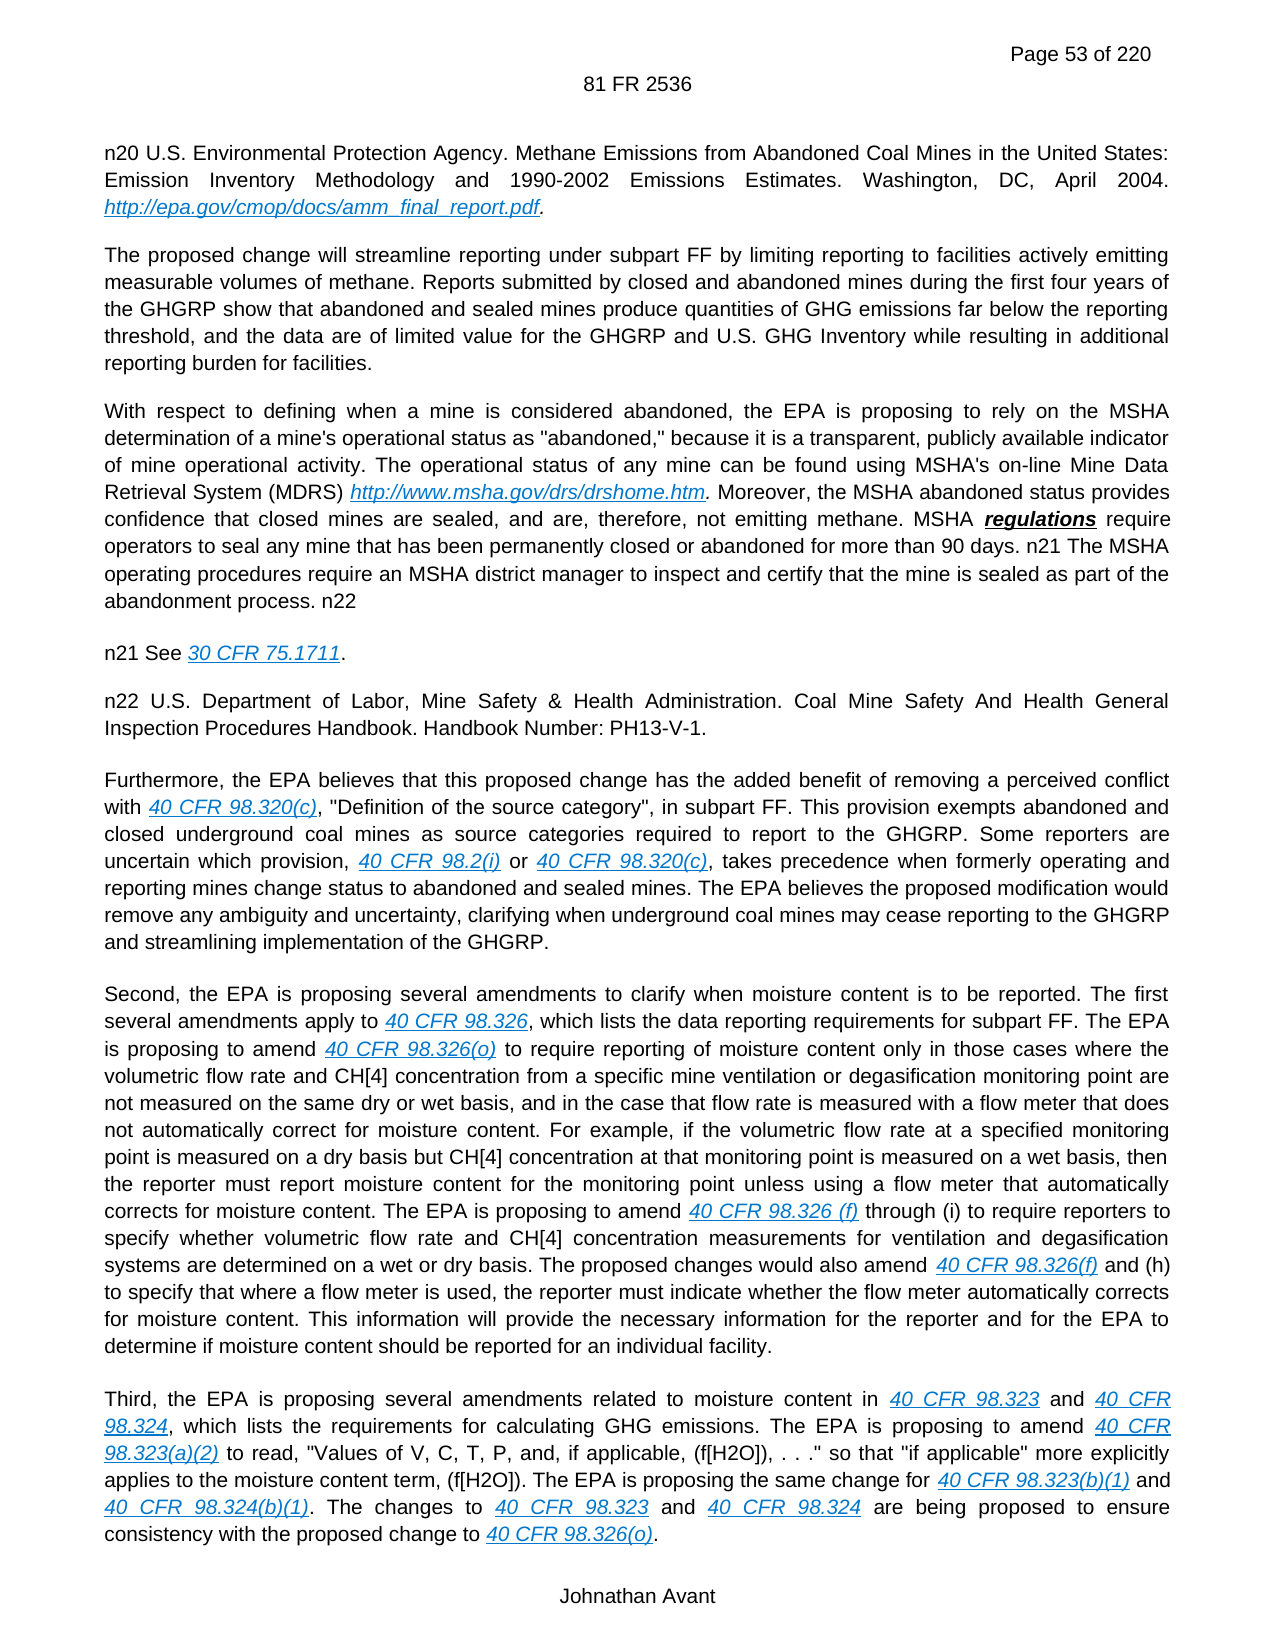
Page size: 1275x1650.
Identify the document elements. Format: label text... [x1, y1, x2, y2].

text The proposed change will streamline reporting under subpart FF by limiting reporting to facilities actively emitting measurable volumes of methane. Reports submitted by closed and abandoned mines during the first four years of the GHGRP show that abandoned and sealed mines produce quantities of GHG emissions far below the reporting threshold, and the data are of limited value for the GHGRP and U.S. GHG Inventory while resulting in additional reporting burden for facilities. [104, 239, 1171, 375]
text Furthermore, the EPA believes that this proposed change has the added benefit of removing a perceived conflict with 40 CFR 98.320(c), "Definition of the source category", in subpart FF. This provision exempts abandoned and closed underground coal mines as source categories required to report to the GHGRP. Some reporters are uncertain which provision, 40 CFR 98.2(i) or 40 CFR 98.320(c), takes precedence when formerly operating and reporting mines change status to abandoned and sealed mines. The EPA believes the proposed modification would remove any ambiguity and uncertainty, clarifying when underground coal mines may cease reporting to the GHGRP and streamlining implementation of the GHGRP. [104, 764, 1171, 954]
text Second, the EPA is proposing several amendments to clarify when moisture content is to be reported. The first several amendments apply to 40 CFR 98.326, which lists the data reporting requirements for subpart FF. The EPA is proposing to amend 40 CFR 98.326(o) to require reporting of moisture content only in those cases where the volumetric flow rate and CH[4] concentration from a specific mine ventilation or degasification monitoring point are not measured on the same dry or wet basis, and in the case that flow rate is measured with a flow meter that does not automatically correct for moisture content. For example, if the volumetric flow rate at a specified monitoring point is measured on a dry basis but CH[4] concentration at that monitoring point is measured on a wet basis, then the reporter must report moisture content for the monitoring point unless using a flow meter that automatically corrects for moisture content. The EPA is proposing to amend 40 CFR 98.326 (f) through (i) to require reporters to specify whether volumetric flow rate and CH[4] concentration measurements for ventilation and degasification systems are determined on a wet or dry basis. The proposed changes would also amend 40 CFR 98.326(f) and (h) to specify that where a flow meter is used, the reporter must indicate whether the flow meter automatically corrects for moisture content. This information will provide the necessary information for the reporter and for the EPA to determine if moisture content should be reported for an individual facility. [104, 979, 1171, 1358]
text With respect to defining when a mine is considered abandoned, the EPA is proposing to rely on the MSHA determination of a mine's operational status as "abandoned," because it is a transparent, publicly available indicator of mine operational activity. The operational status of any mine can be found using MSHA's on-line Mine Data Retrieval System (MDRS) http://www.msha.gov/drs/drshome.htm. Moreover, the MSHA abandoned status provides confidence that closed mines are sealed, and are, therefore, not emitting methane. MSHA regulations require operators to seal any mine that has been permanently closed or abandoned for more than 90 days. n21 The MSHA operating procedures require an MSHA district manager to inspect and certify that the mine is sealed as part of the abandonment process. n22 [104, 396, 1171, 612]
text n20 U.S. Environmental Protection Agency. Methane Emissions from Abandoned Coal Mines in the United States: Emission Inventory Methodology and 1990-2002 Emissions Estimates. Washington, DC, April 2004. http://epa.gov/cmop/docs/amm_final_report.pdf. [104, 137, 1171, 219]
text n22 U.S. Department of Labor, Mine Safety & Health Administration. Coal Mine Safety And Health General Inspection Procedures Handbook. Handbook Number: PH13-V-1. [104, 685, 1171, 739]
text n21 See 30 CFR 75.1711. [104, 637, 1171, 664]
text Third, the EPA is proposing several amendments related to moisture content in 40 CFR 98.323 and 40 CFR 98.324, which lists the requirements for calculating GHG emissions. The EPA is proposing to amend 40 CFR 98.323(a)(2) to read, "Values of V, C, T, P, and, if applicable, (f[H2O]), . . ." so that "if applicable" more explicitly applies to the moisture content term, (f[H2O]). The EPA is proposing the same change for 40 CFR 98.323(b)(1) and 40 CFR 98.324(b)(1). The changes to 40 CFR 98.323 and 40 CFR 98.324 are being proposed to ensure consistency with the proposed change to 40 CFR 98.326(o). [104, 1383, 1171, 1546]
